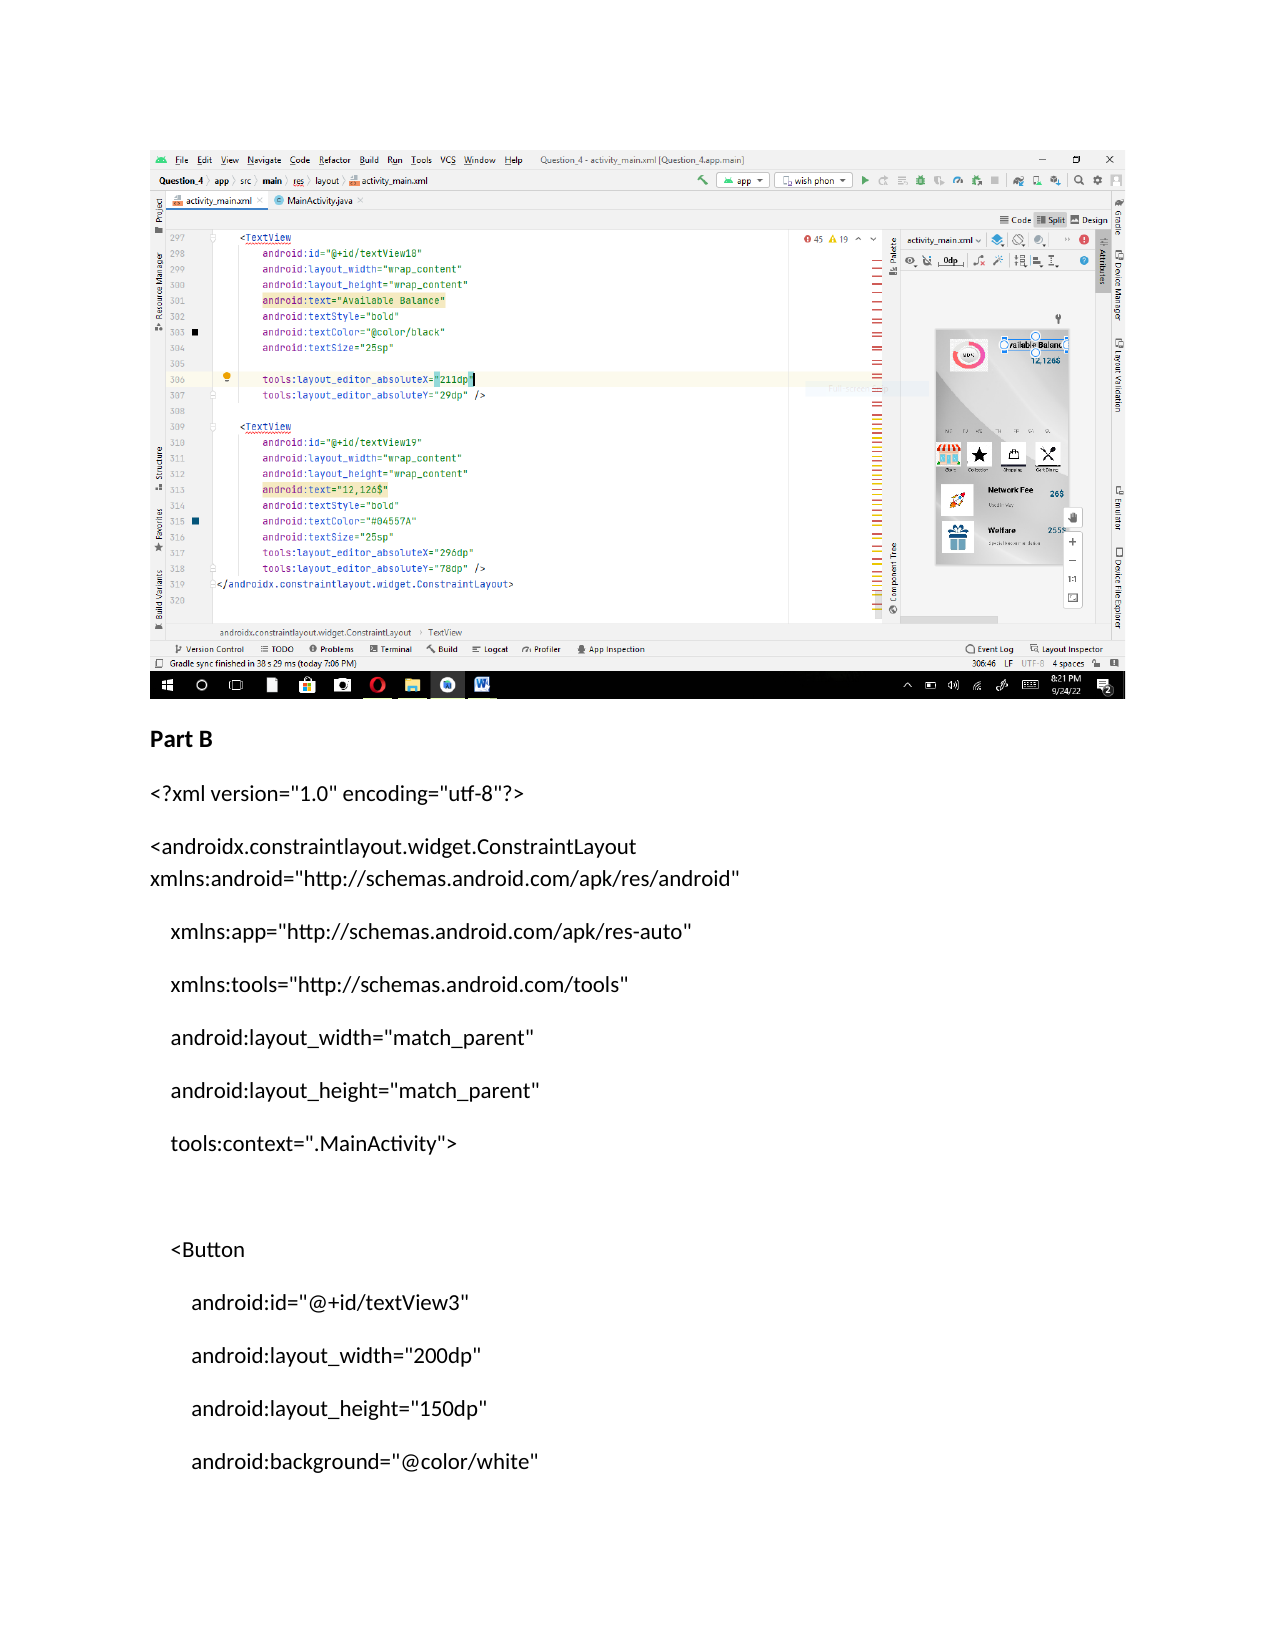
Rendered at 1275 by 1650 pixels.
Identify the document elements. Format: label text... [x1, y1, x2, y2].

picture [150, 150, 1125, 699]
text Part B [150, 723, 1125, 754]
text android:background="@color/white" [150, 1447, 1125, 1475]
text android:layout_width="200dp" [150, 1341, 1125, 1369]
text xmlns:app="http://schemas.android.com/apk/res-auto" [150, 917, 1125, 945]
text android:id="@+id/textView3" [150, 1288, 1125, 1316]
text <Button [150, 1235, 1125, 1263]
text tools:context=".MainActivity"> [150, 1129, 1125, 1157]
text <?xml version="1.0" encoding="utf-8"?> [150, 779, 1125, 807]
text android:layout_height="150dp" [150, 1394, 1125, 1422]
text android:layout_height="match_parent" [150, 1076, 1125, 1104]
text xmlns:tools="http://schemas.android.com/tools" [150, 970, 1125, 998]
text android:layout_width="match_parent" [150, 1023, 1125, 1051]
text <androidx.constraintlayout.widget.ConstraintLayout xmlns:android="http://schemas.android.com/apk/res/android" [150, 832, 1125, 892]
